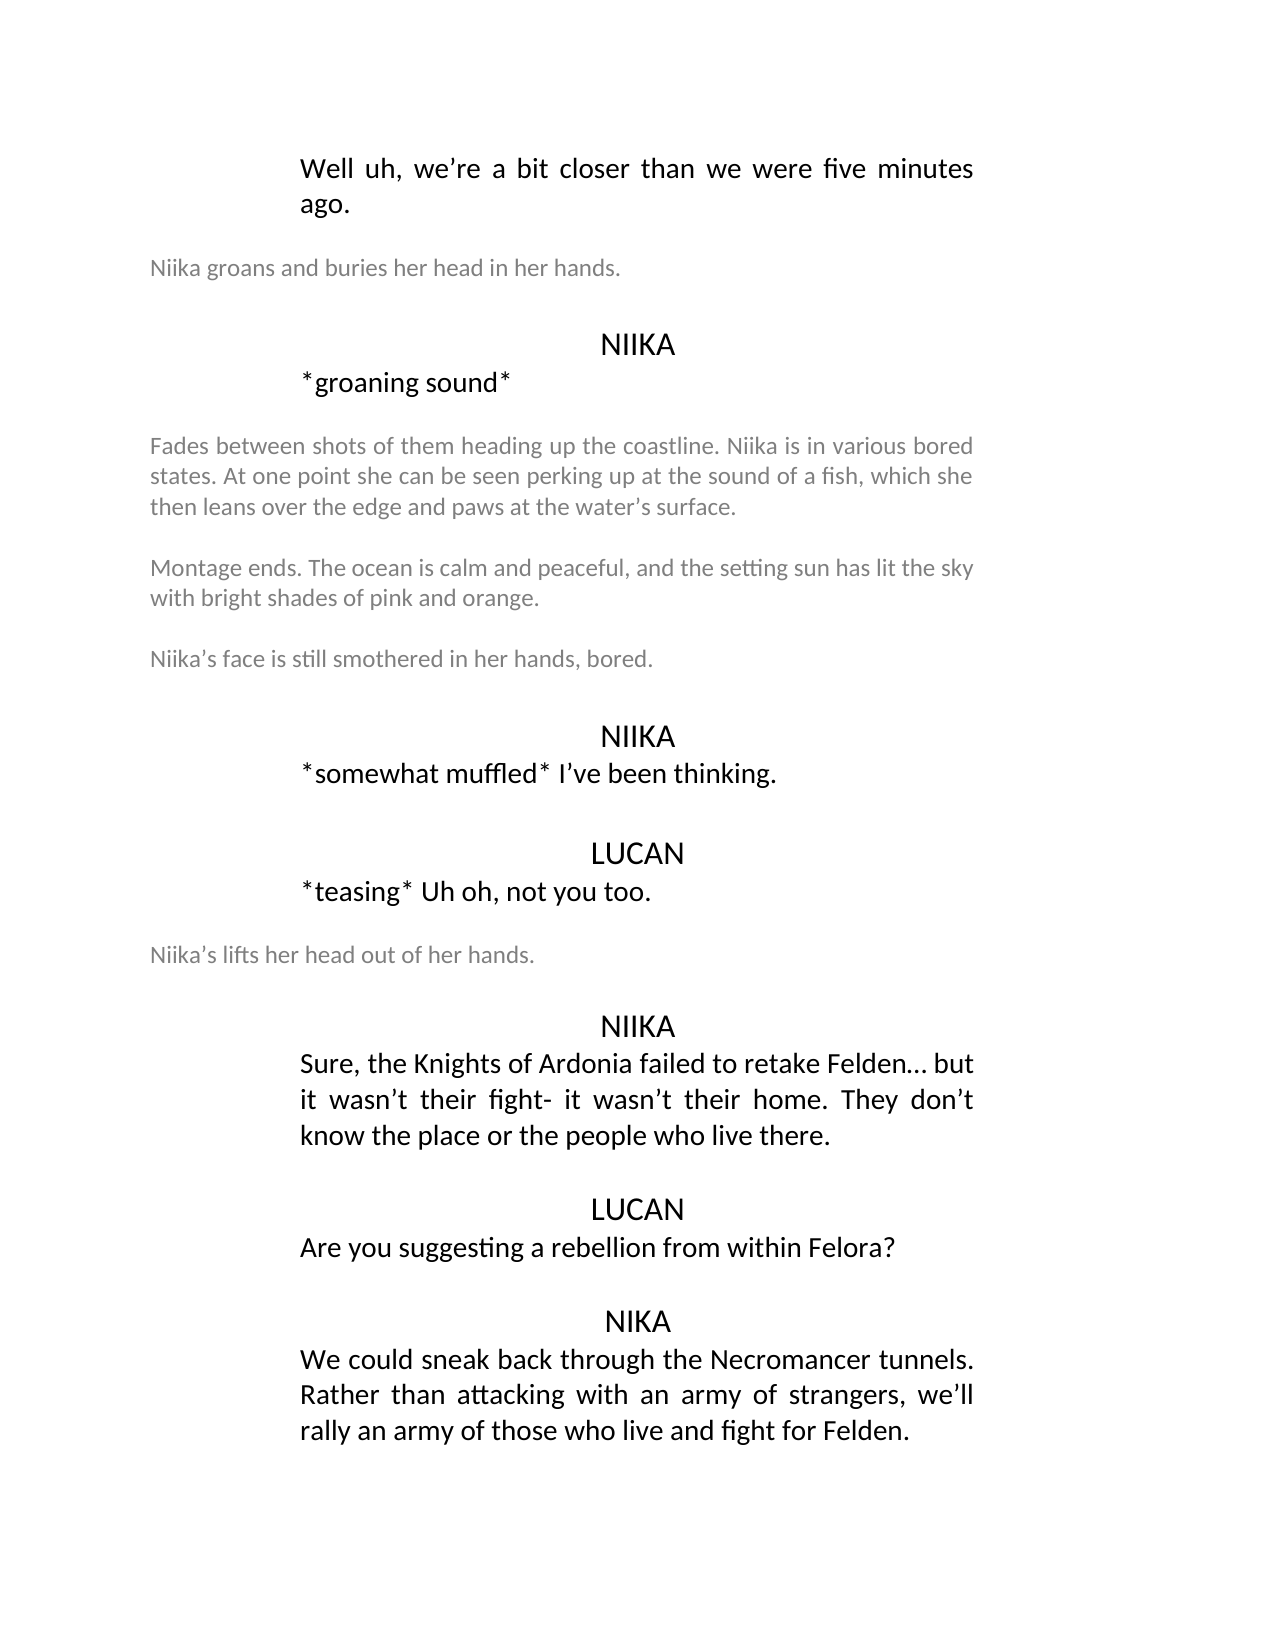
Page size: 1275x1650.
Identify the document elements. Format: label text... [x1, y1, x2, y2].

text LUCAN [150, 1188, 1125, 1229]
text Montage ends. The ocean is calm and peaceful, and the setting sun has lit the sky with bright shades of pink and orange. [150, 552, 975, 613]
text Niika’s lifts her head out of her hands. [150, 939, 975, 969]
text Are you suggesting a rebellion from within Felora? [300, 1229, 975, 1264]
text LUCAN [150, 832, 1125, 873]
text Well uh, we’re a bit closer than we were five minutes ago. [300, 150, 975, 221]
text Niika’s face is still smothered in her hands, bored. [150, 643, 975, 674]
text *groaning sound* [300, 364, 975, 399]
text Fades between shots of them heading up the coastline. Niika is in various bored states. At one point she can be seen perking up at the sound of a fish, which she then leans over the edge and paws at the water’s surface. [150, 430, 975, 521]
text NIKA [150, 1300, 1125, 1341]
text NIIKA [150, 323, 1125, 364]
text *teasing* Uh oh, not you too. [300, 873, 975, 908]
text Niika groans and buries her head in her hands. [150, 252, 975, 282]
text *somewhat muffled* I’ve been thinking. [300, 756, 975, 791]
text NIIKA [150, 715, 1125, 756]
text Sure, the Knights of Ardonia failed to retake Felden… but it wasn’t their fight- it wasn’t their home. They don’t know the place or the people who live there. [300, 1046, 975, 1152]
text We could sneak back through the Necromancer tunnels. Rather than attacking with an army of strangers, we’ll rally an army of those who live and fight for Felden. [300, 1341, 975, 1448]
text NIIKA [150, 1005, 1125, 1046]
